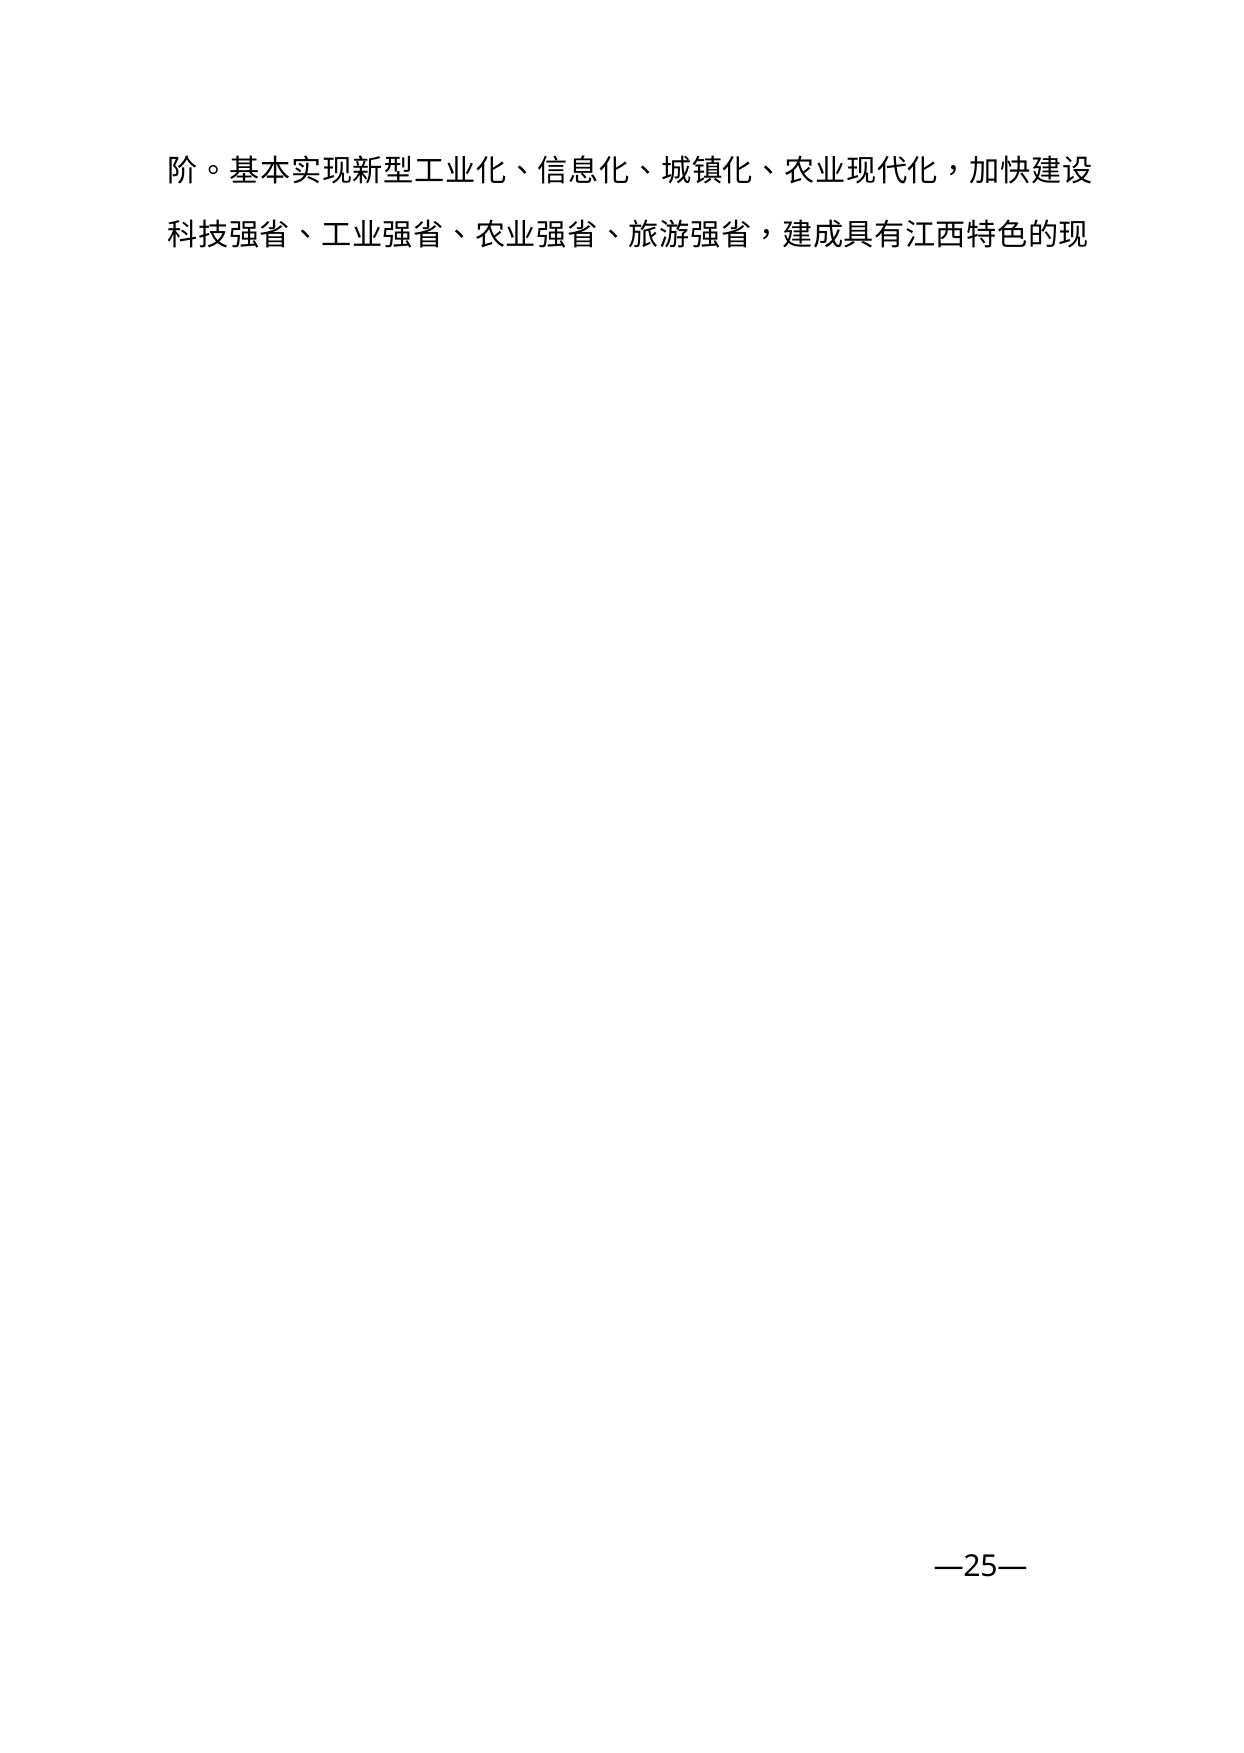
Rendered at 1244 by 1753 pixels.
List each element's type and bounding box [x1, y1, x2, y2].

text [168, 149, 1094, 254]
